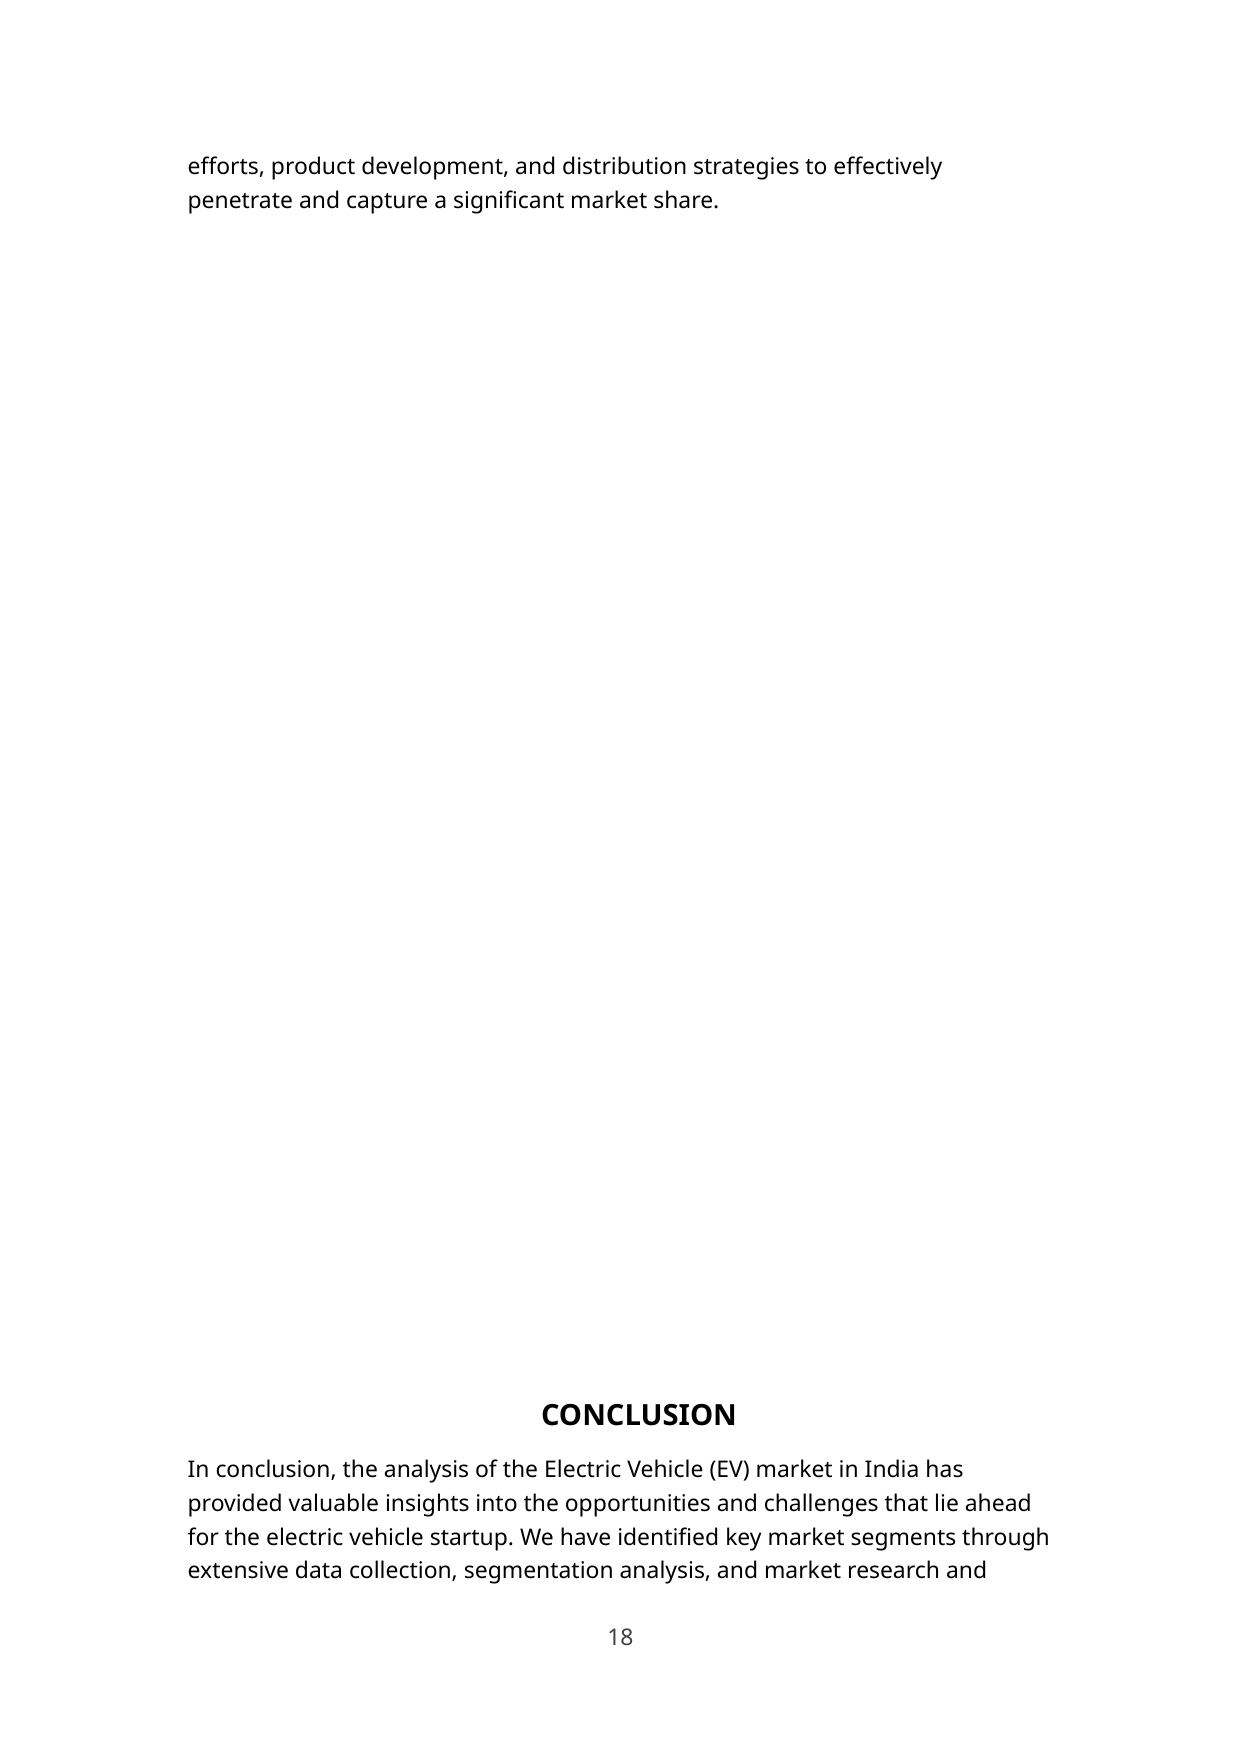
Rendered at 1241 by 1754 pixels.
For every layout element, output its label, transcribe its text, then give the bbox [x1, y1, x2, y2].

text CONCLUSION [225, 1394, 1053, 1433]
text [187, 150, 1053, 215]
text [187, 1453, 1053, 1586]
